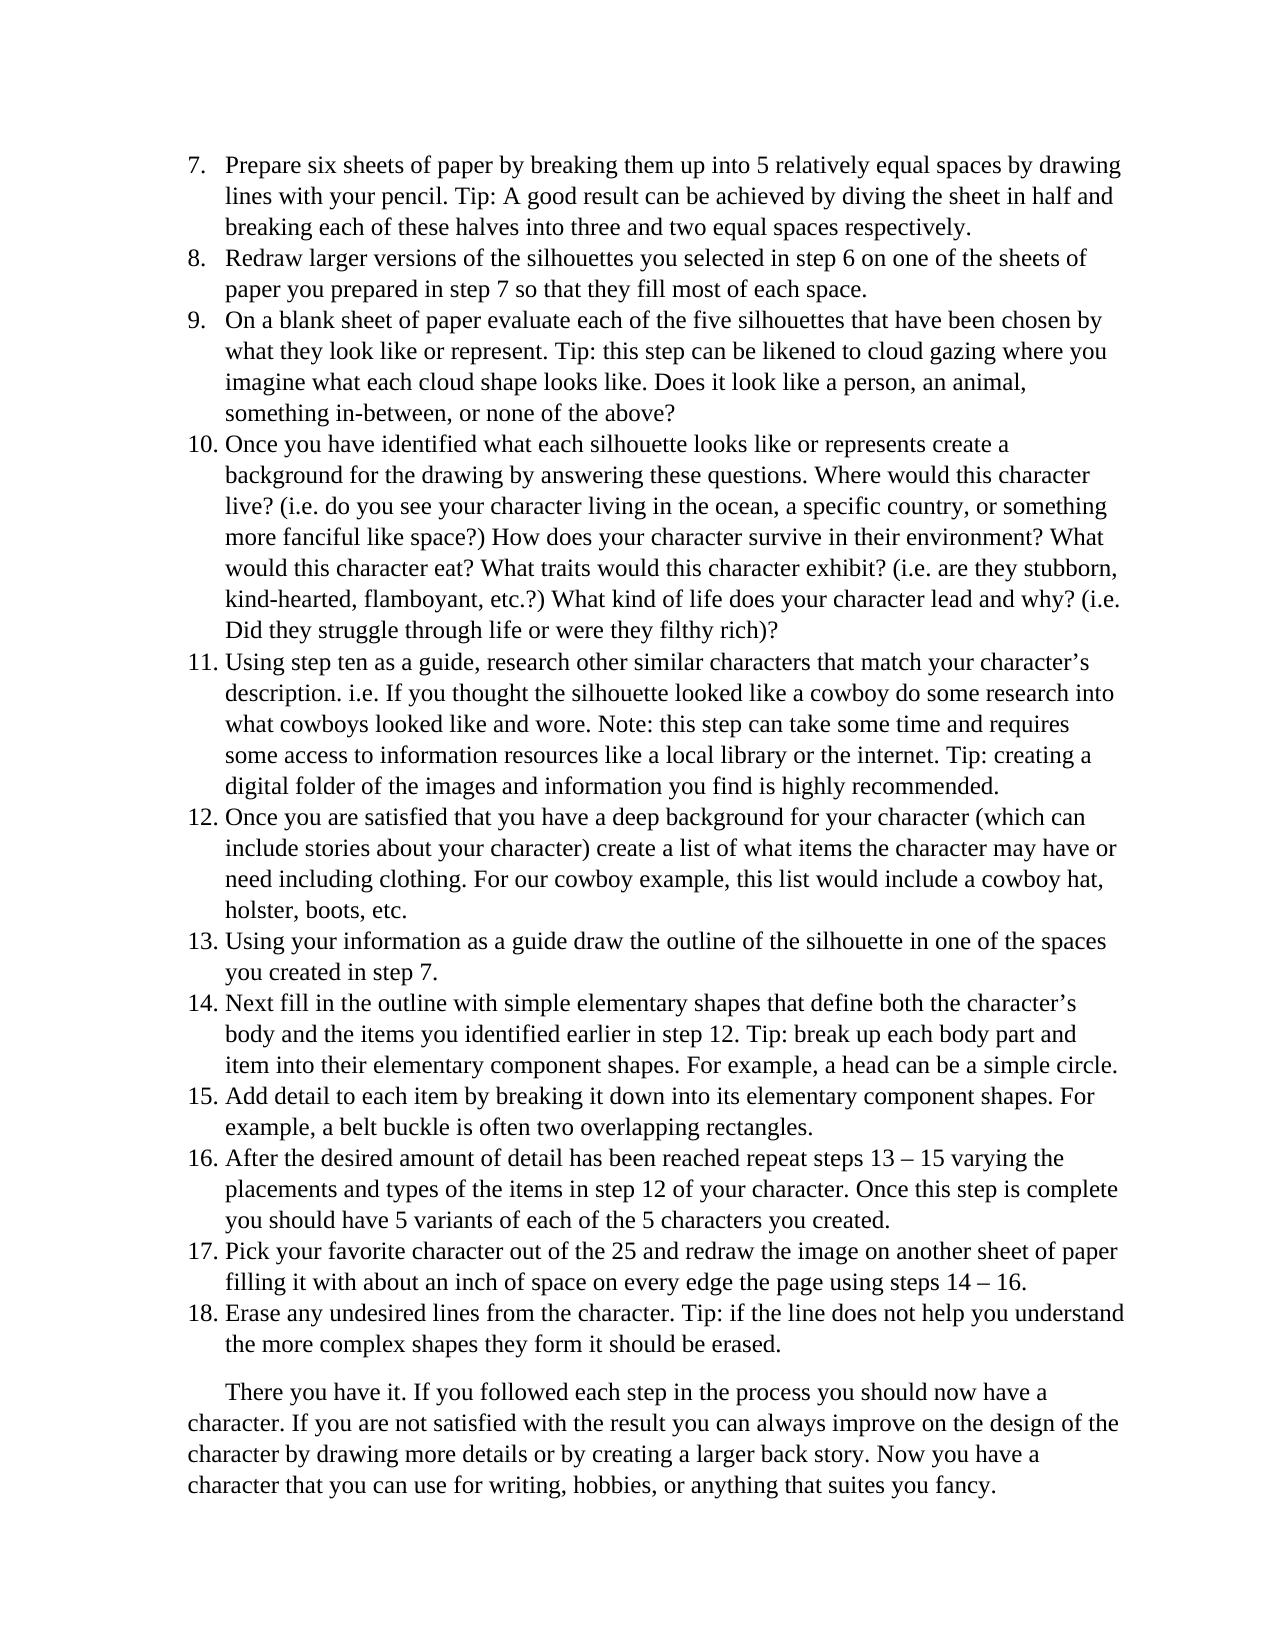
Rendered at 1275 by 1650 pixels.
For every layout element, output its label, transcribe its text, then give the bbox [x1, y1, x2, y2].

list Once you are satisfied that you have a deep background for your character (which can include stories about your character) create a list of what items the character may have or need including clothing. For our cowboy example, this list would include a cowboy hat, holster, boots, etc. [187, 802, 1125, 924]
list Using step ten as a guide, research other similar characters that match your character’s description. i.e. If you thought the silhouette looked like a cowboy do some research into what cowboys looked like and wore. Note: this step can take some time and requires some access to information resources like a local library or the internet. Tip: creating a digital folder of the images and information you find is highly recommended. [187, 647, 1125, 799]
list Add detail to each item by breaking it down into its elementary component shapes. For example, a belt buckle is often two overlapping rectangles. [187, 1081, 1125, 1141]
list Using your information as a guide draw the outline of the silhouette in one of the spaces you created in step 7. [187, 926, 1125, 986]
list On a blank sheet of paper evaluate each of the five silhouettes that have been chosen by what they look like or represent. Tip: this step can be likened to cloud gazing where you imagine what each cloud shape looks like. Does it look like a person, an animal, something in-between, or none of the above? [187, 305, 1125, 427]
text There you have it. If you followed each step in the process you should now have a character. If you are not satisfied with the result you can always improve on the design of the character by drawing more details or by creating a larger back story. Now you have a character that you can use for writing, hobbies, or anything that suites you fancy. [187, 1377, 1125, 1499]
list Erase any undesired lines from the character. Tip: if the line does not help you understand the more complex shapes they form it should be erased. [187, 1298, 1125, 1358]
list After the desired amount of detail has been reached repeat steps 13 – 15 varying the placements and types of the items in step 12 of your character. Once this step is complete you should have 5 variants of each of the 5 characters you created. [187, 1143, 1125, 1234]
list Redraw larger versions of the silhouettes you selected in step 6 on one of the sheets of paper you prepared in step 7 so that they fill most of each space. [187, 243, 1125, 303]
list Once you have identified what each silhouette looks like or represents create a background for the drawing by answering these questions. Where would this character live? (i.e. do you see your character living in the ocean, a specific country, or something more fanciful like space?) How does your character survive in their environment? What would this character eat? What traits would this character exhibit? (i.e. are they stubborn, kind-hearted, flamboyant, etc.?) What kind of life does your character lead and why? (i.e. Did they struggle through life or were they filthy rich)? [187, 429, 1125, 644]
list Pick your favorite character out of the 25 and redraw the image on another sheet of paper filling it with about an inch of space on every edge the page using steps 14 – 16. [187, 1236, 1125, 1296]
list Prepare six sheets of paper by breaking them up into 5 relatively equal spaces by drawing lines with your pencil. Tip: A good result can be achieved by diving the sheet in half and breaking each of these halves into three and two equal spaces respectively. [187, 150, 1125, 241]
list Next fill in the outline with simple elementary shapes that define both the character’s body and the items you identified earlier in step 12. Tip: break up each body part and item into their elementary component shapes. For example, a head can be a simple circle. [187, 988, 1125, 1079]
